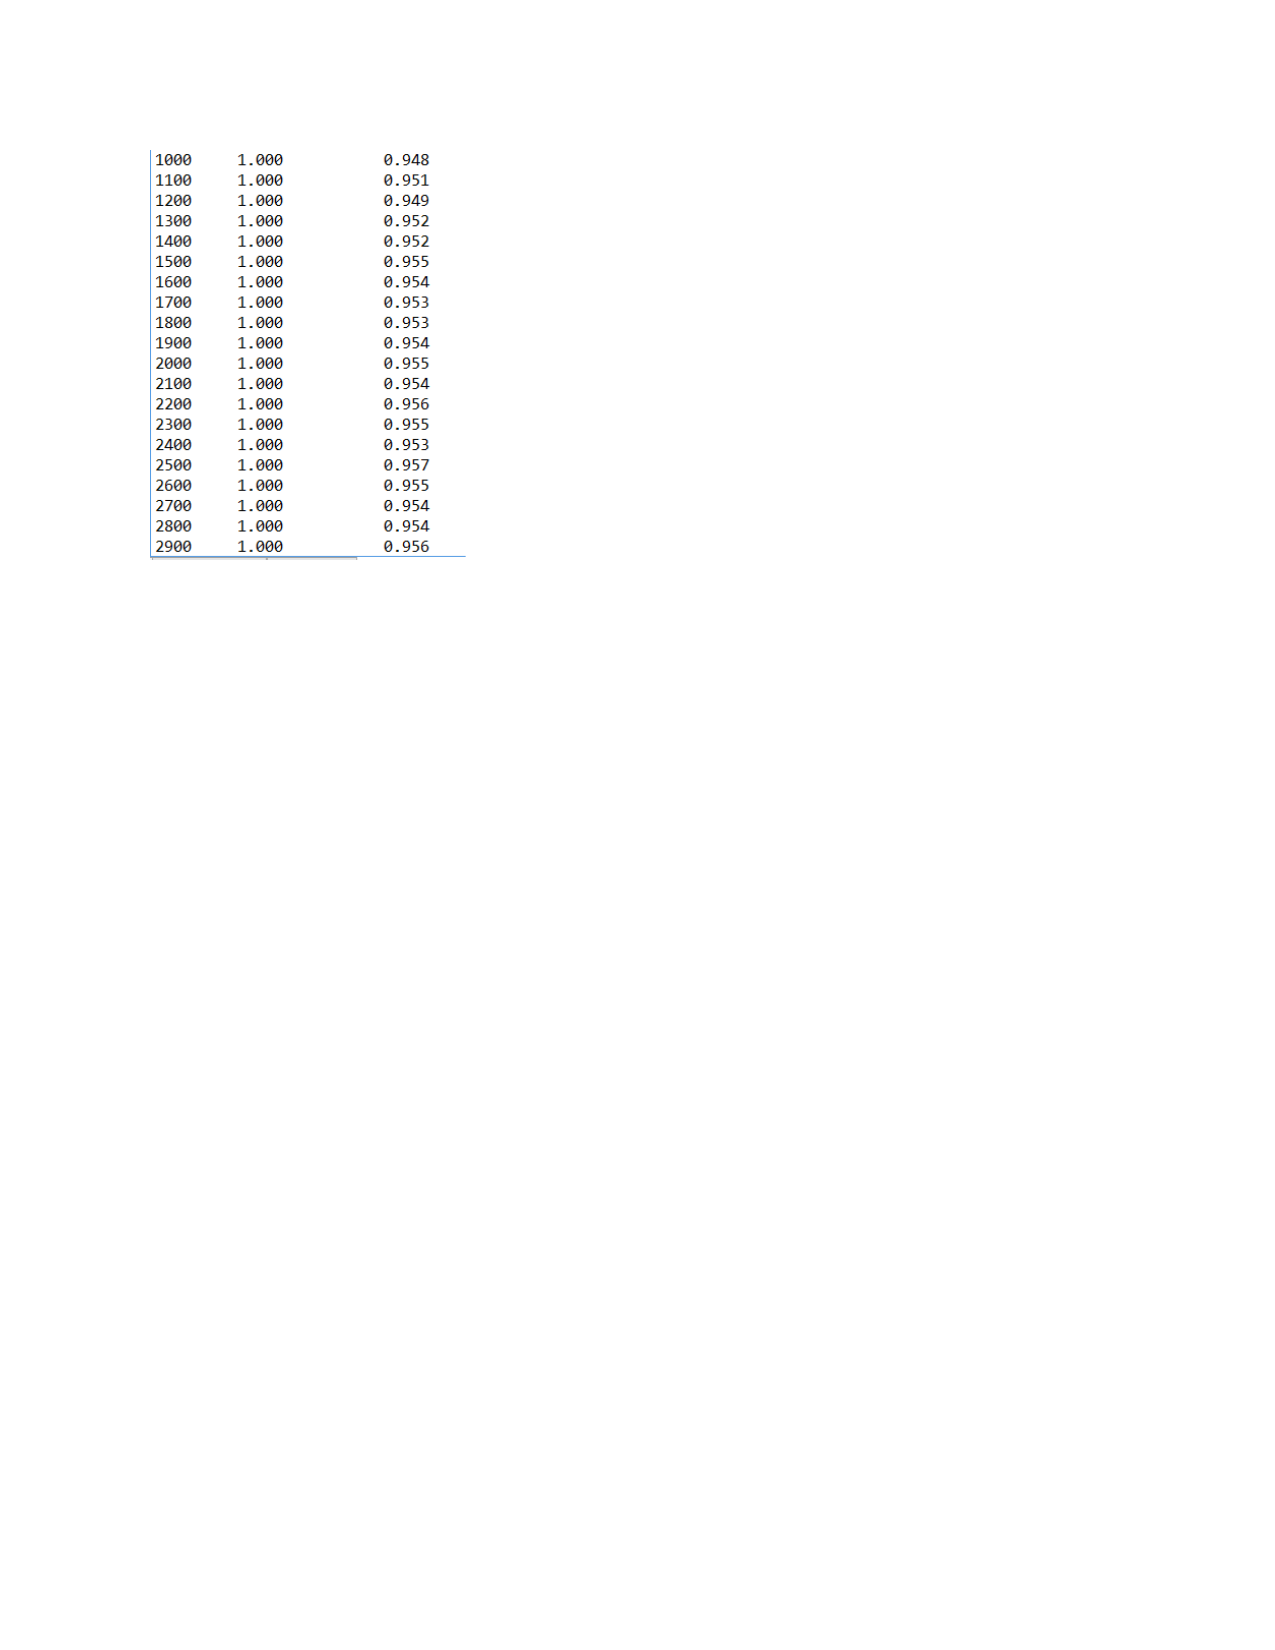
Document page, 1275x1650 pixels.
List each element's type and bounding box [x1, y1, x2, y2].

picture [150, 150, 466, 560]
